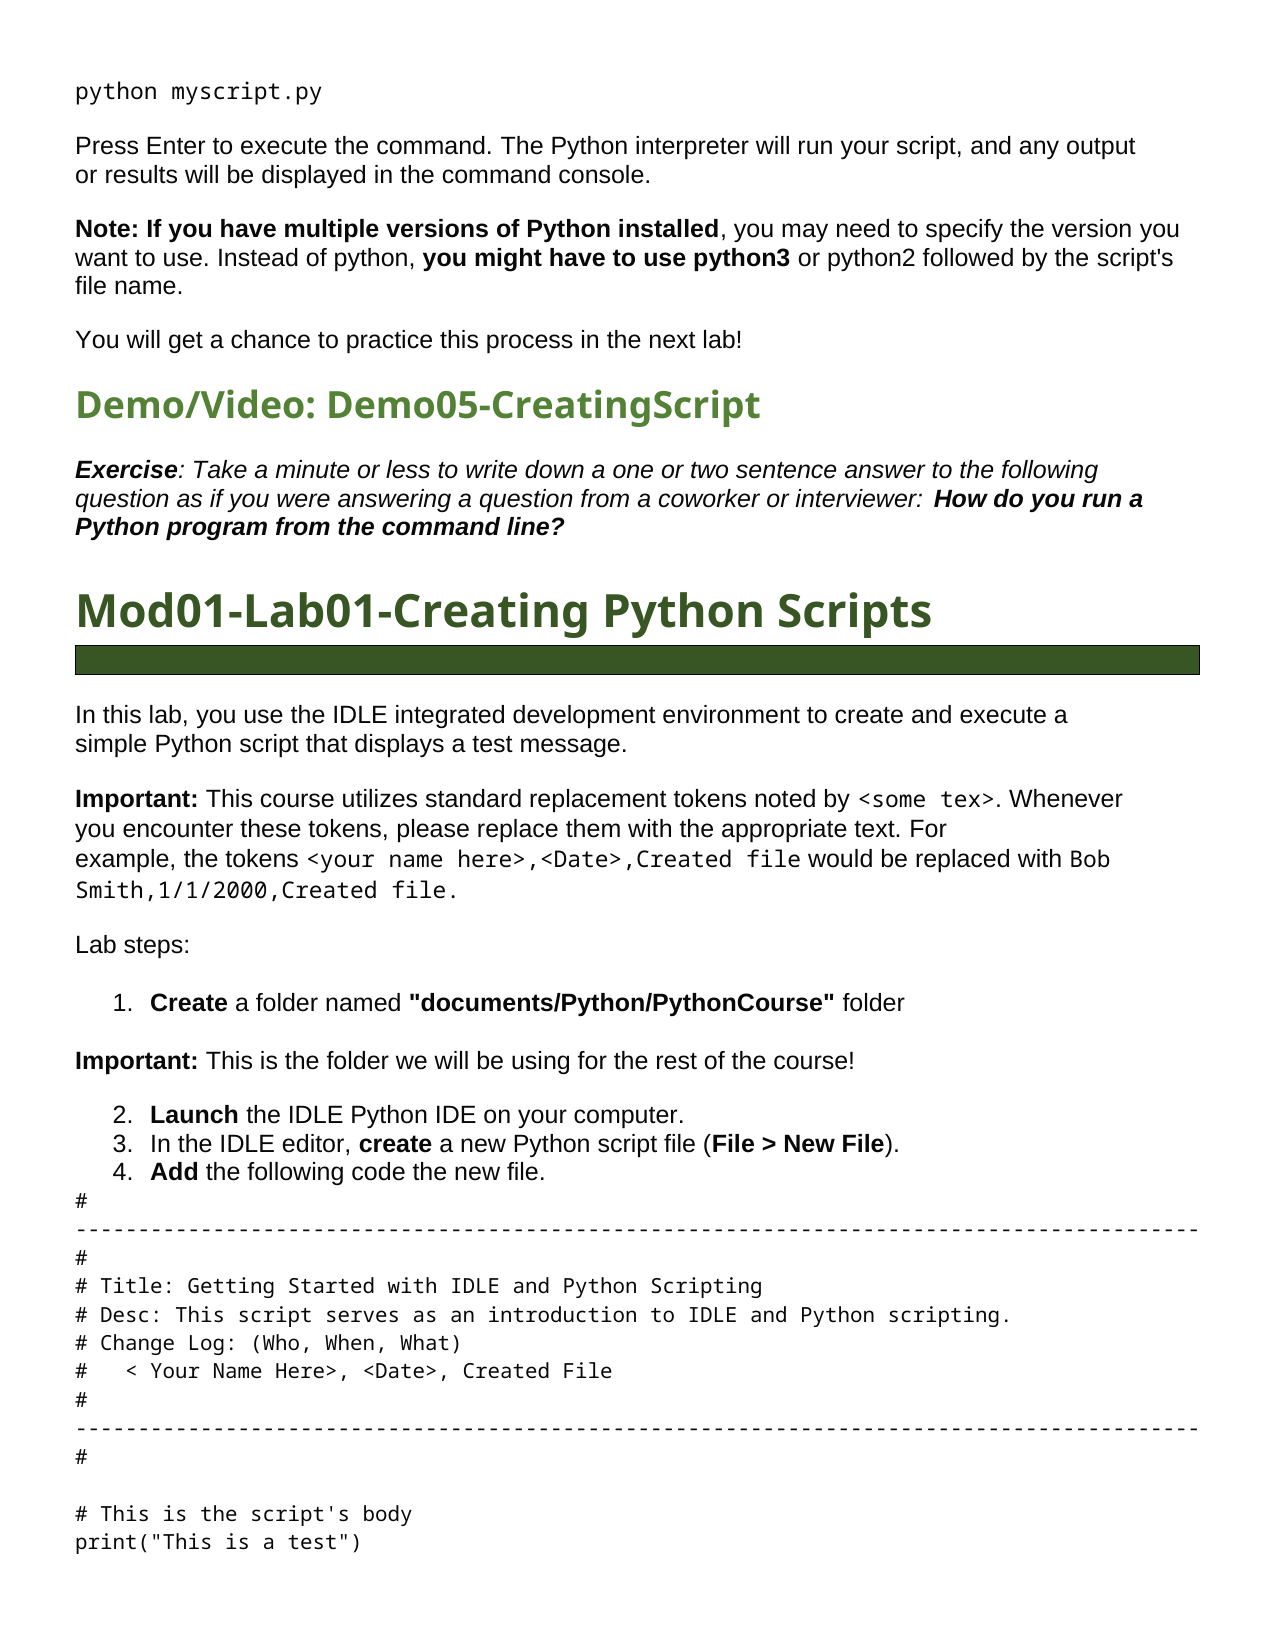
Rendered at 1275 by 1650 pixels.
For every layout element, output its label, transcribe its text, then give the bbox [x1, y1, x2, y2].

list In the IDLE editor, create a new Python script file (File > New File). [112, 1128, 1200, 1157]
text # < Your Name Here>, <Date>, Created File [75, 1357, 1200, 1385]
text # Desc: This script serves as an introduction to IDLE and Python scripting. [75, 1300, 1200, 1328]
text # Title: Getting Started with IDLE and Python Scripting [75, 1271, 1200, 1300]
subtitle Mod01-Lab01-Creating Python Scripts [75, 578, 1200, 641]
text print("This is a test") [75, 1527, 1200, 1556]
text python myscript.py [75, 75, 1200, 106]
text Important: This course utilizes standard replacement tokens noted by <some tex>. Whenever you encounter these tokens, please replace them with the appropriate text. For example, the tokens <your name here>,<Date>,Created file would be replaced with Bob Smith,1/1/2000,Created file. [75, 783, 1200, 905]
list Launch the IDLE Python IDE on your computer. [112, 1100, 1200, 1128]
text # ------------------------------------------------------------------------------------------ # [75, 1186, 1200, 1271]
text # ------------------------------------------------------------------------------------------ # [75, 1385, 1200, 1470]
text Exercise: Take a minute or less to write down a one or two sentence answer to the following question as if you were answering a question from a coworker or interviewer: How do you run a Python program from the command line? [75, 455, 1200, 541]
text Note: If you have multiple versions of Python installed, you may need to specify the version you want to use. Instead of python, you might have to use python3 or python2 followed by the script's file name. [75, 214, 1200, 300]
text Lab steps: [75, 930, 1200, 959]
list Add the following code the new file. [112, 1157, 1200, 1186]
text You will get a chance to practice this process in the next lab! [75, 325, 1200, 354]
text Press Enter to execute the command. The Python interpreter will run your script, and any output or results will be displayed in the command console. [75, 131, 1200, 189]
text # This is the script's body [75, 1499, 1200, 1527]
subtitle Demo/Video: Demo05-CreatingScript [75, 379, 1200, 430]
list Create a folder named "documents/Python/PythonCourse" folder [112, 988, 1200, 1017]
text In this lab, you use the IDLE integrated development environment to create and execute a simple Python script that displays a test message. [75, 700, 1200, 758]
text Important: This is the folder we will be using for the rest of the course! [75, 1046, 1200, 1075]
table_header [76, 646, 1199, 674]
text # Change Log: (Who, When, What) [75, 1328, 1200, 1357]
